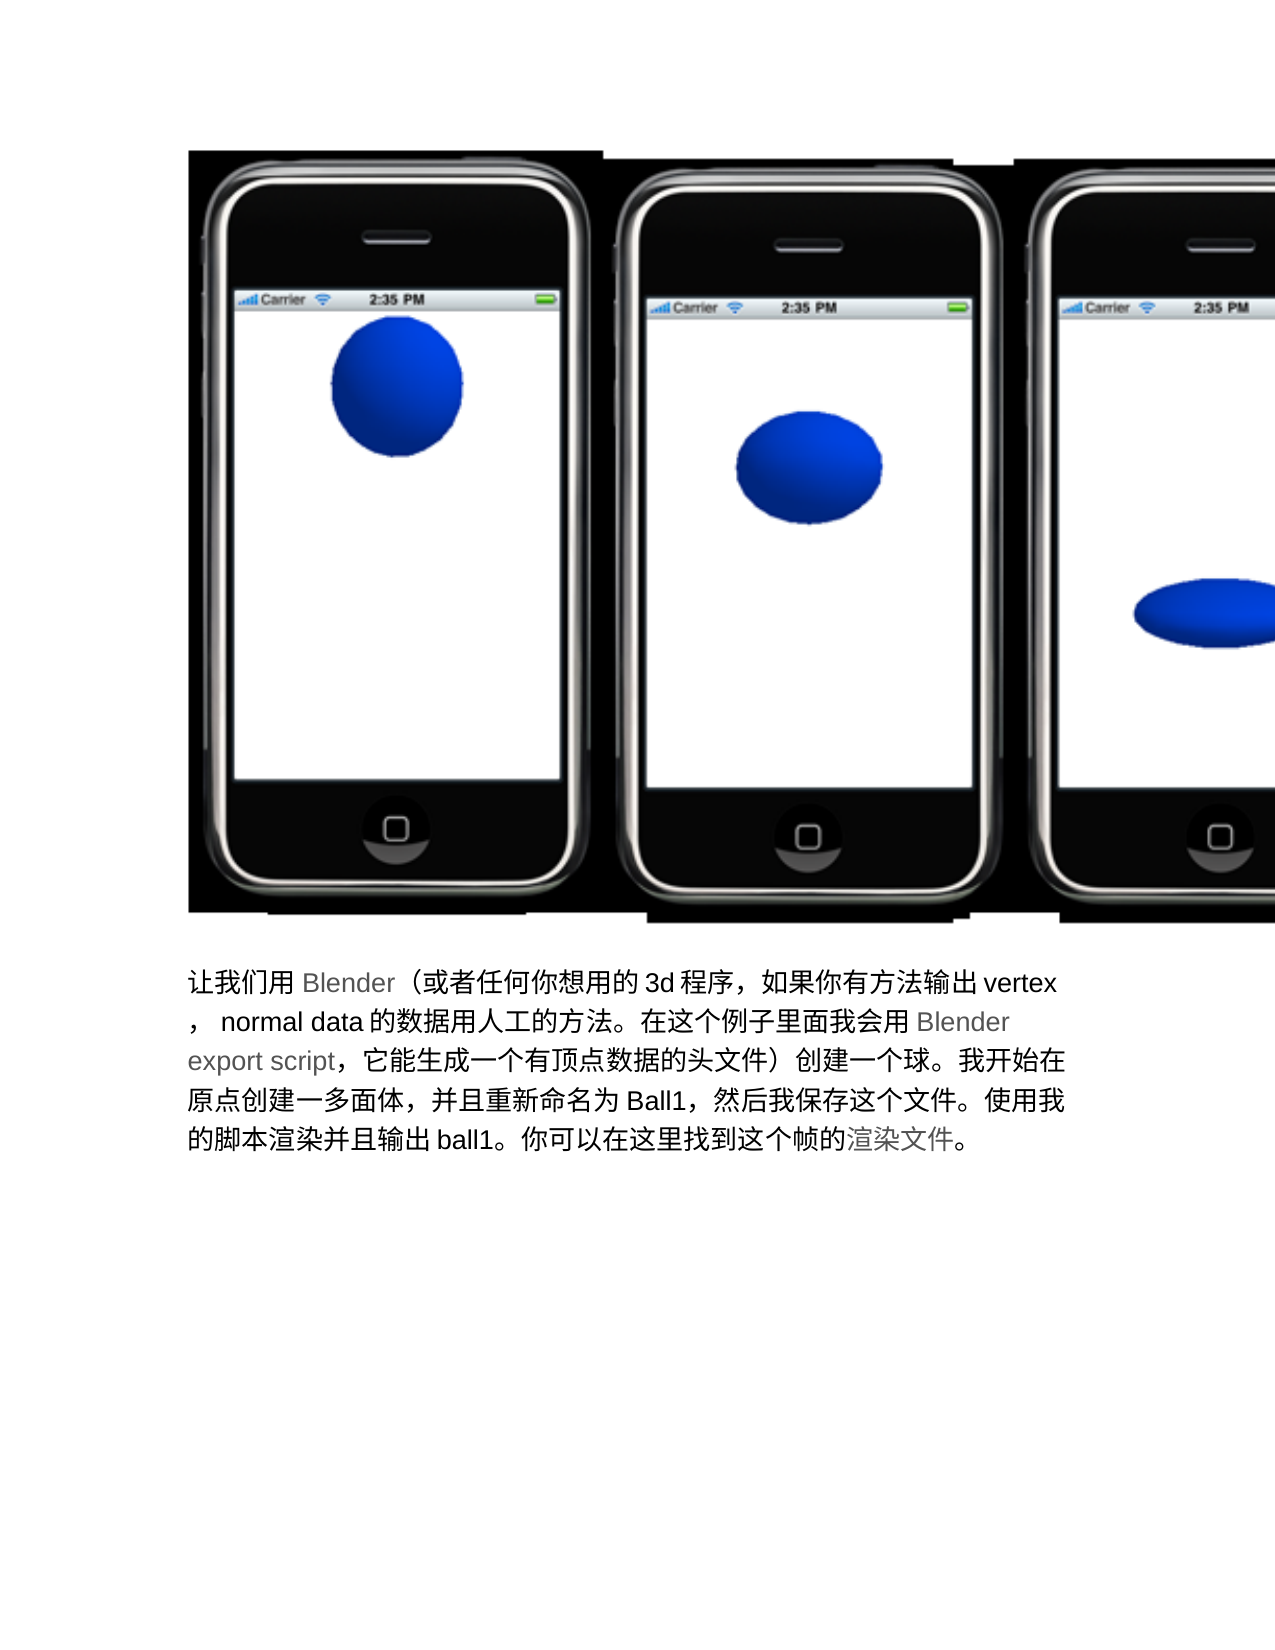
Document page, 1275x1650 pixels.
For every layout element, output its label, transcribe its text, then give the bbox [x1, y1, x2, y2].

text 让我们用 Blender（或者任何你想用的3d程序，如果你有方法输出vertex ， normal data的数据用人工的方法。在这个例子里面我会用Blender export script，它能生成一个有顶点数据的头文件）创建一个球。 我开始在原点创建一多面体，并且重新命名为Ball1，然后我保存这个文件。使用我的脚本渲染并且输出ball1。你可以在这里找到这个帧的渲染文件。 [187, 961, 1087, 1157]
picture [187, 150, 1275, 934]
